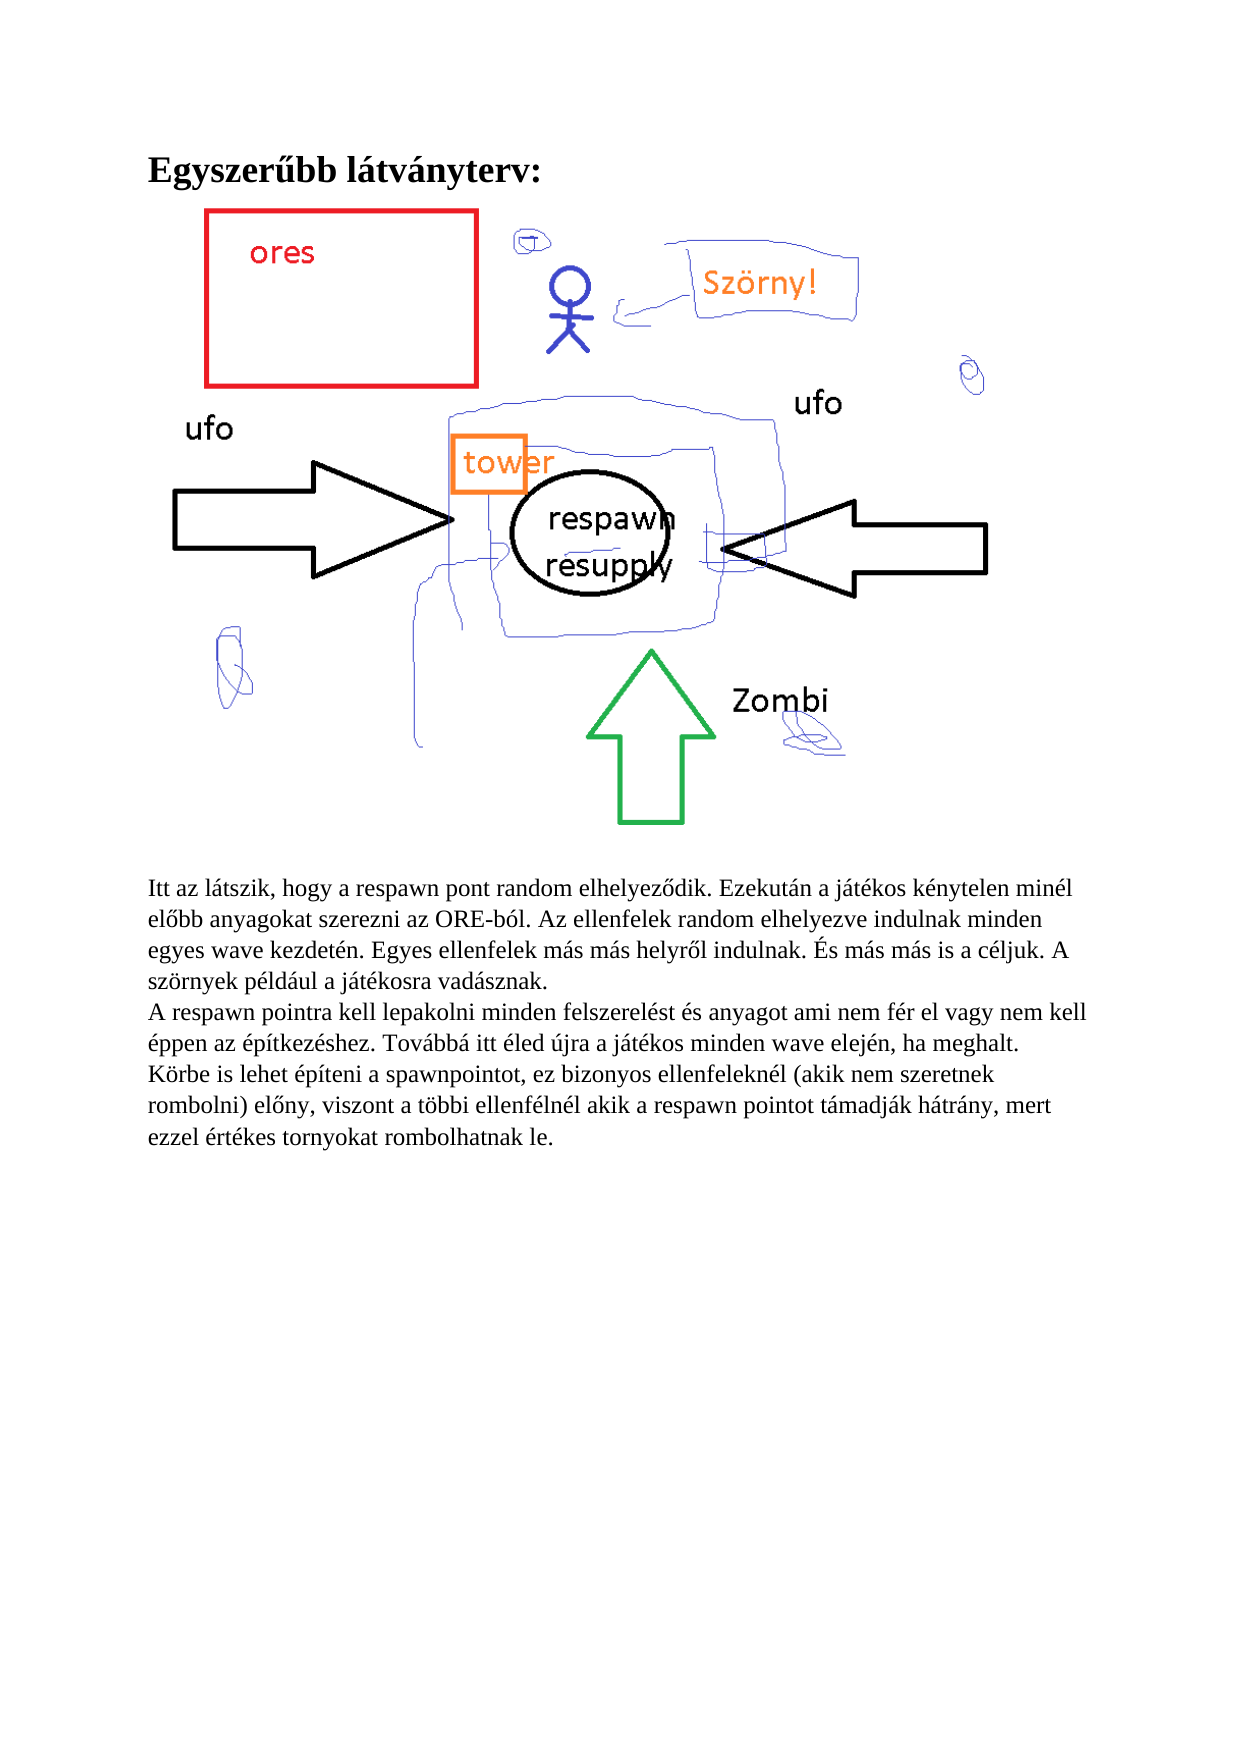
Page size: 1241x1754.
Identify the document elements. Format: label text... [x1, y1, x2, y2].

text Itt az látszik, hogy a respawn pont random elhelyeződik. Ezekután a játékos kénytelen minél előbb anyagokat szerezni az ORE-ból. Az ellenfelek random elhelyezve indulnak minden egyes wave kezdetén. Egyes ellenfelek más más helyről indulnak. És más más is a céljuk. A szörnyek például a játékosra vadásznak. A respawn pointra kell lepakolni minden felszerelést és anyagot ami nem fér el vagy nem kell éppen az építkezéshez. Továbbá itt éled újra a játékos minden wave elején, ha meghalt. Körbe is lehet építeni a spawnpointot, ez bizonyos ellenfeleknél (akik nem szeretnek rombolni) előny, viszont a többi ellenfélnél akik a respawn pointot támadják hátrány, mert ezzel értékes tornyokat rombolhatnak le. [148, 843, 1093, 1150]
picture [147, 192, 1092, 825]
